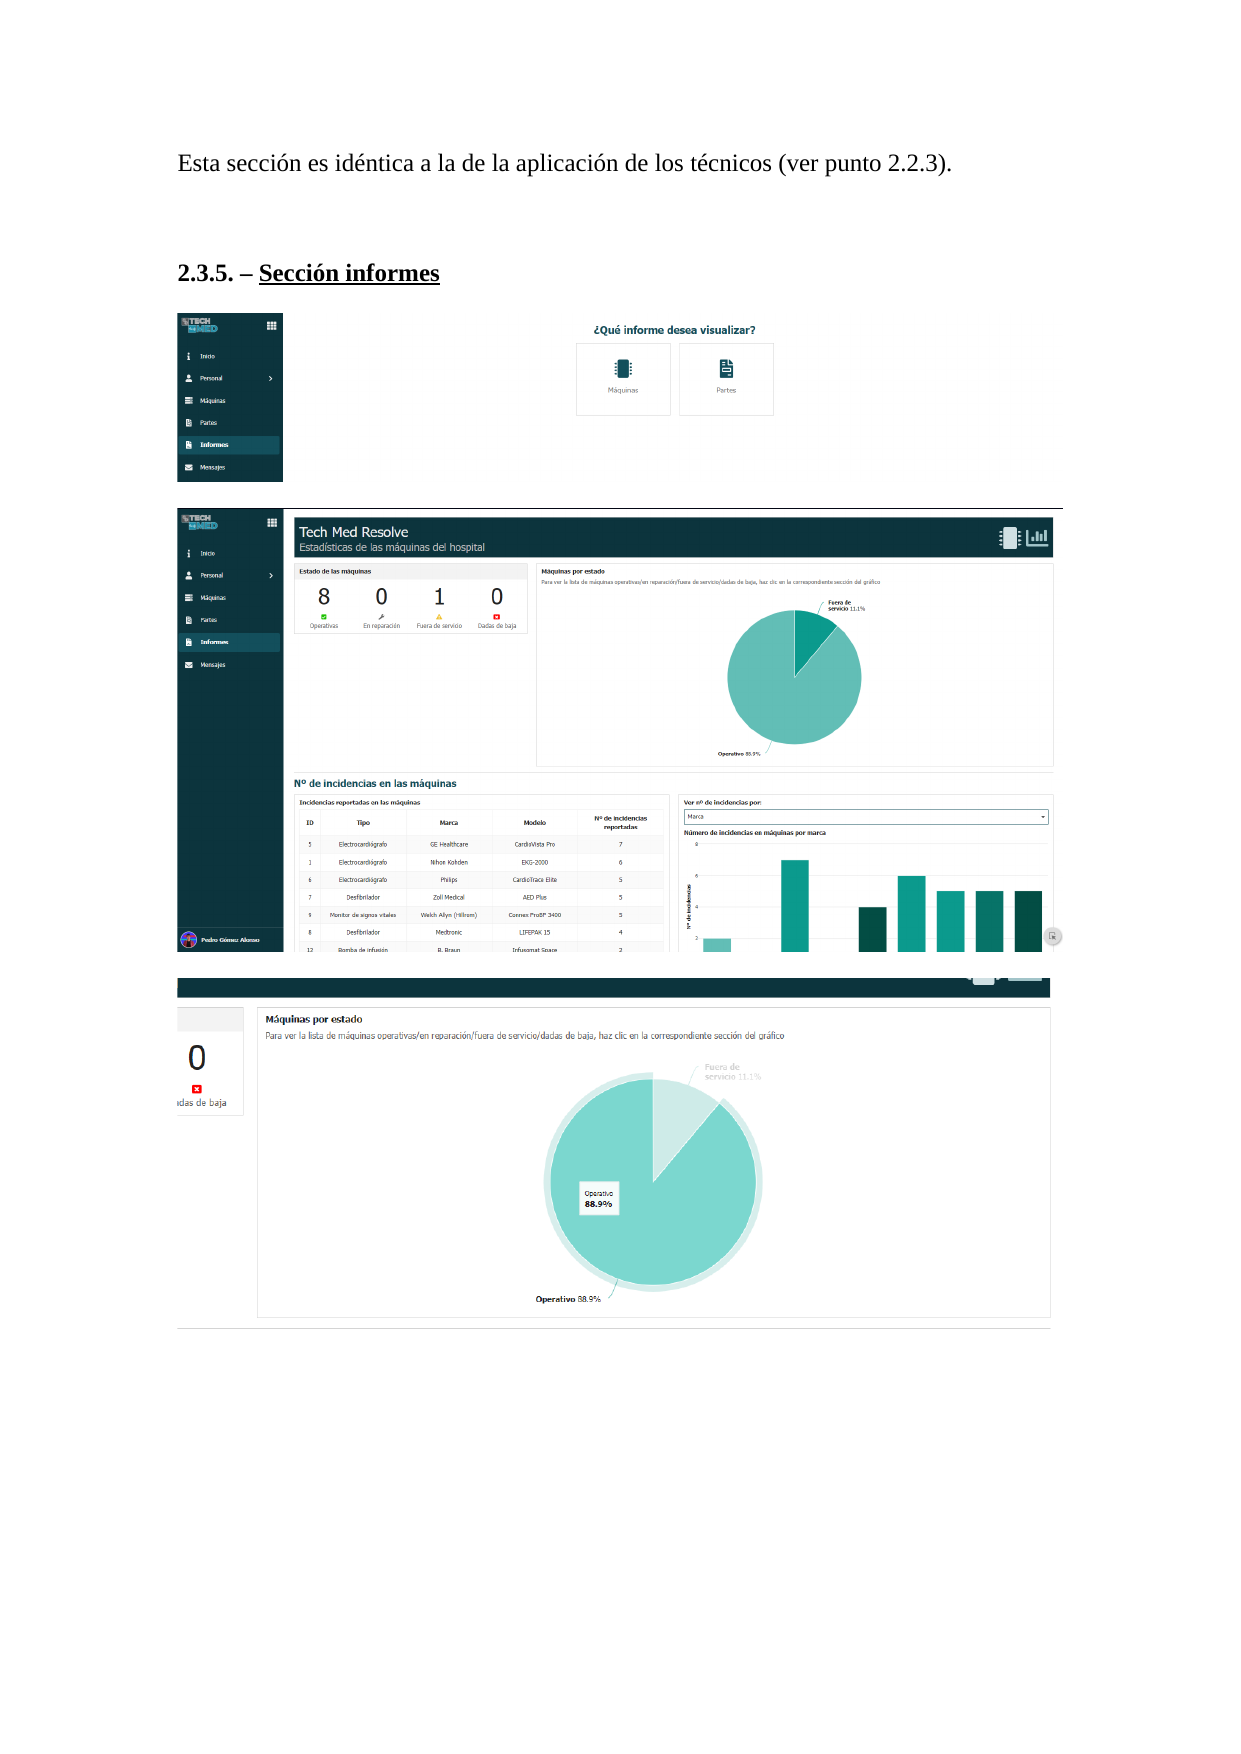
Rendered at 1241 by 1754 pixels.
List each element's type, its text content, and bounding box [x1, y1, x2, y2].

text 2.3.5. – Sección informes [177, 258, 1063, 287]
picture [177, 978, 1063, 1332]
picture [177, 313, 1063, 482]
text Esta sección es idéntica a la de la aplicación de los técnicos (ver punto 2.2.3). [177, 148, 1063, 176]
picture [177, 508, 1063, 952]
